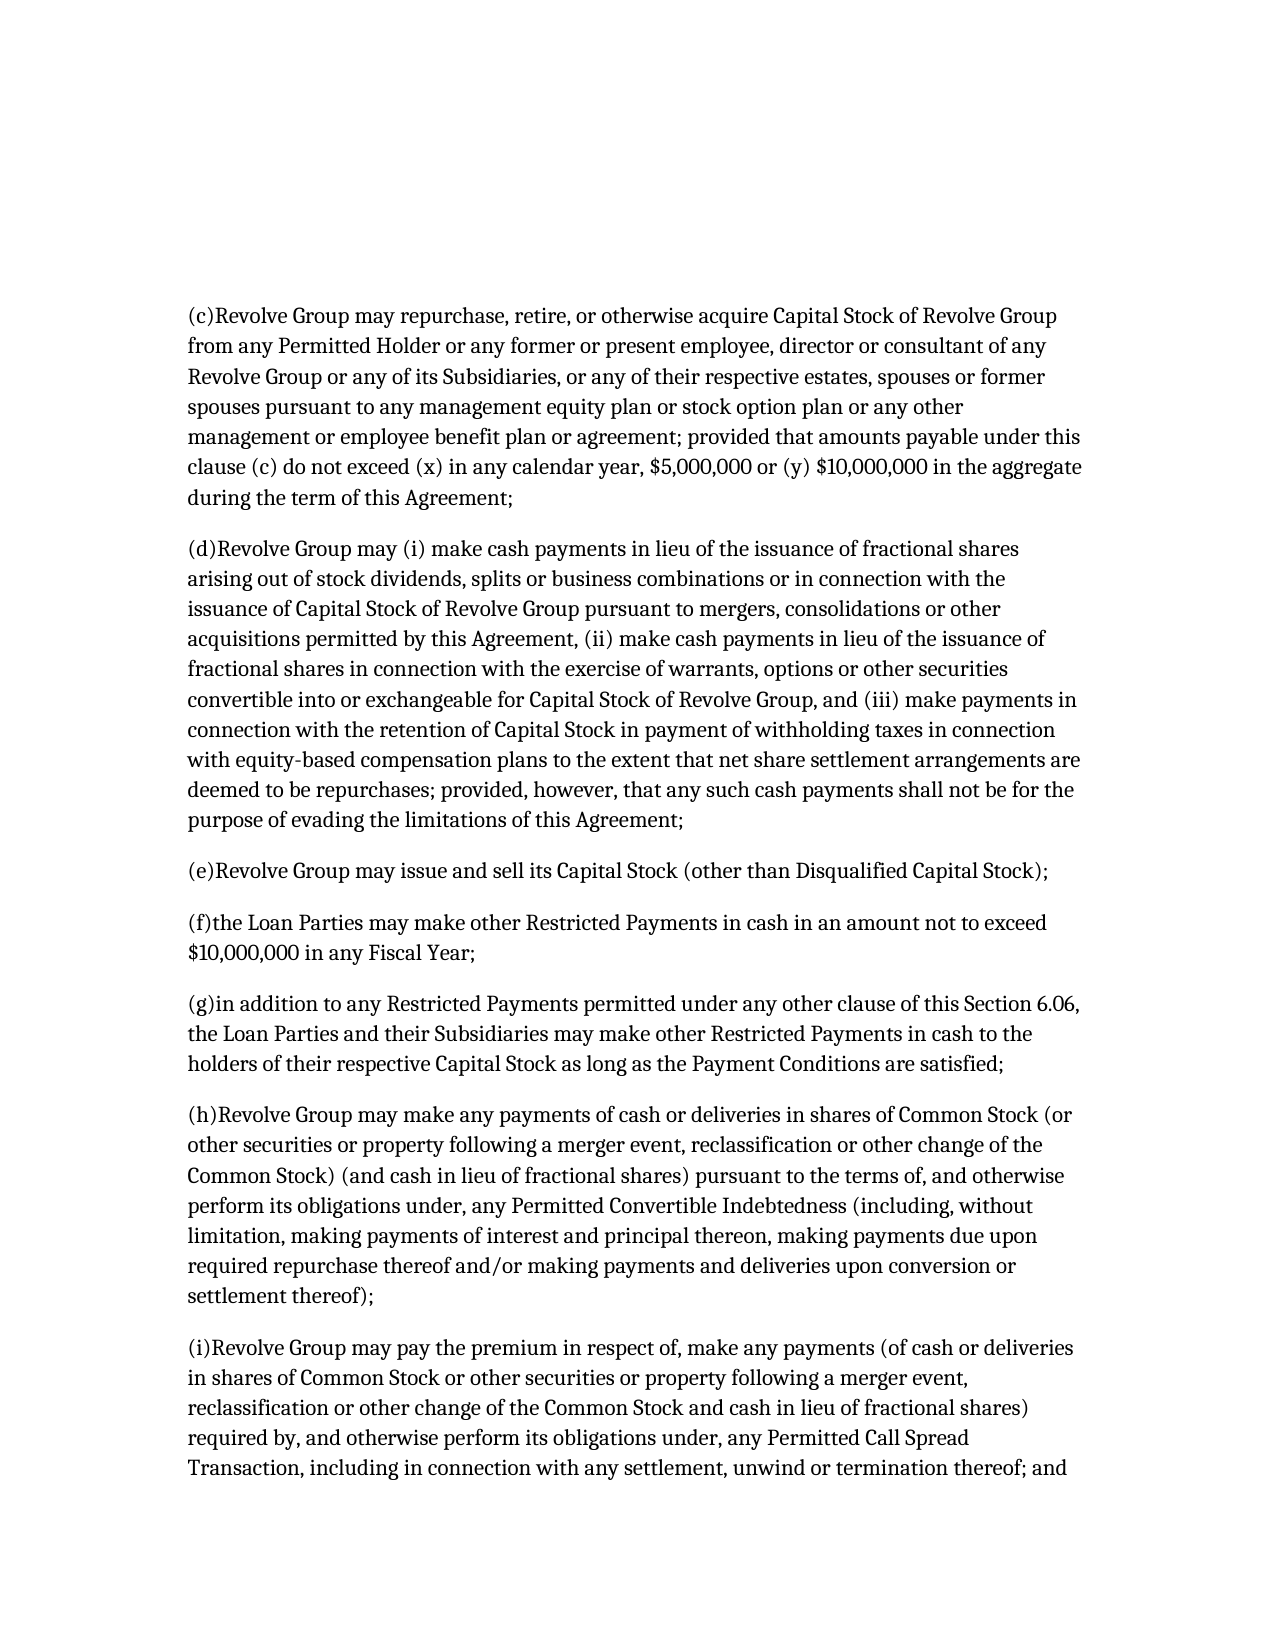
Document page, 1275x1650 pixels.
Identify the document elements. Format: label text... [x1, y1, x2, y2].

text (f)the Loan Parties may make other Restricted Payments in cash in an amount not to exceed $10,000,000 in any Fiscal Year; [187, 909, 1087, 966]
text (g)in addition to any Restricted Payments permitted under any other clause of this Section 6.06, the Loan Parties and their Subsidiaries may make other Restricted Payments in cash to the holders of their respective Capital Stock as long as the Payment Conditions are satisfied; [187, 991, 1087, 1077]
text (e)Revolve Group may issue and sell its Capital Stock (other than Disqualified Capital Stock); [187, 858, 1087, 885]
text (d)Revolve Group may (i) make cash payments in lieu of the issuance of fractional shares arising out of stock dividends, splits or business combinations or in connection with the issuance of Capital Stock of Revolve Group pursuant to mergers, consolidations or other acquisitions permitted by this Agreement, (ii) make cash payments in lieu of the issuance of fractional shares in connection with the exercise of warrants, options or other securities convertible into or exchangeable for Capital Stock of Revolve Group, and (iii) make payments in connection with the retention of Capital Stock in payment of withholding taxes in connection with equity-based compensation plans to the extent that net share settlement arrangements are deemed to be repurchases; provided, however, that any such cash payments shall not be for the purpose of evading the limitations of this Agreement; [187, 535, 1087, 834]
text (i)Revolve Group may pay the premium in respect of, make any payments (of cash or deliveries in shares of Common Stock or other securities or property following a merger event, reclassification or other change of the Common Stock and cash in lieu of fractional shares) required by, and otherwise perform its obligations under, any Permitted Call Spread Transaction, including in connection with any settlement, unwind or termination thereof; and [187, 1334, 1087, 1482]
text (c)Revolve Group may repurchase, retire, or otherwise acquire Capital Stock of Revolve Group from any Permitted Holder or any former or present employee, director or consultant of any Revolve Group or any of its Subsidiaries, or any of their respective estates, spouses or former spouses pursuant to any management equity plan or stock option plan or any other management or employee benefit plan or agreement; provided that amounts payable under this clause (c) do not exceed (x) in any calendar year, $5,000,000 or (y) $10,000,000 in the aggregate during the term of this Agreement; [187, 303, 1087, 511]
text (h)Revolve Group may make any payments of cash or deliveries in shares of Common Stock (or other securities or property following a merger event, reclassification or other change of the Common Stock) (and cash in lieu of fractional shares) pursuant to the terms of, and otherwise perform its obligations under, any Permitted Convertible Indebtedness (including, without limitation, making payments of interest and principal thereon, making payments due upon required repurchase thereof and/or making payments and deliveries upon conversion or settlement thereof); [187, 1102, 1087, 1310]
